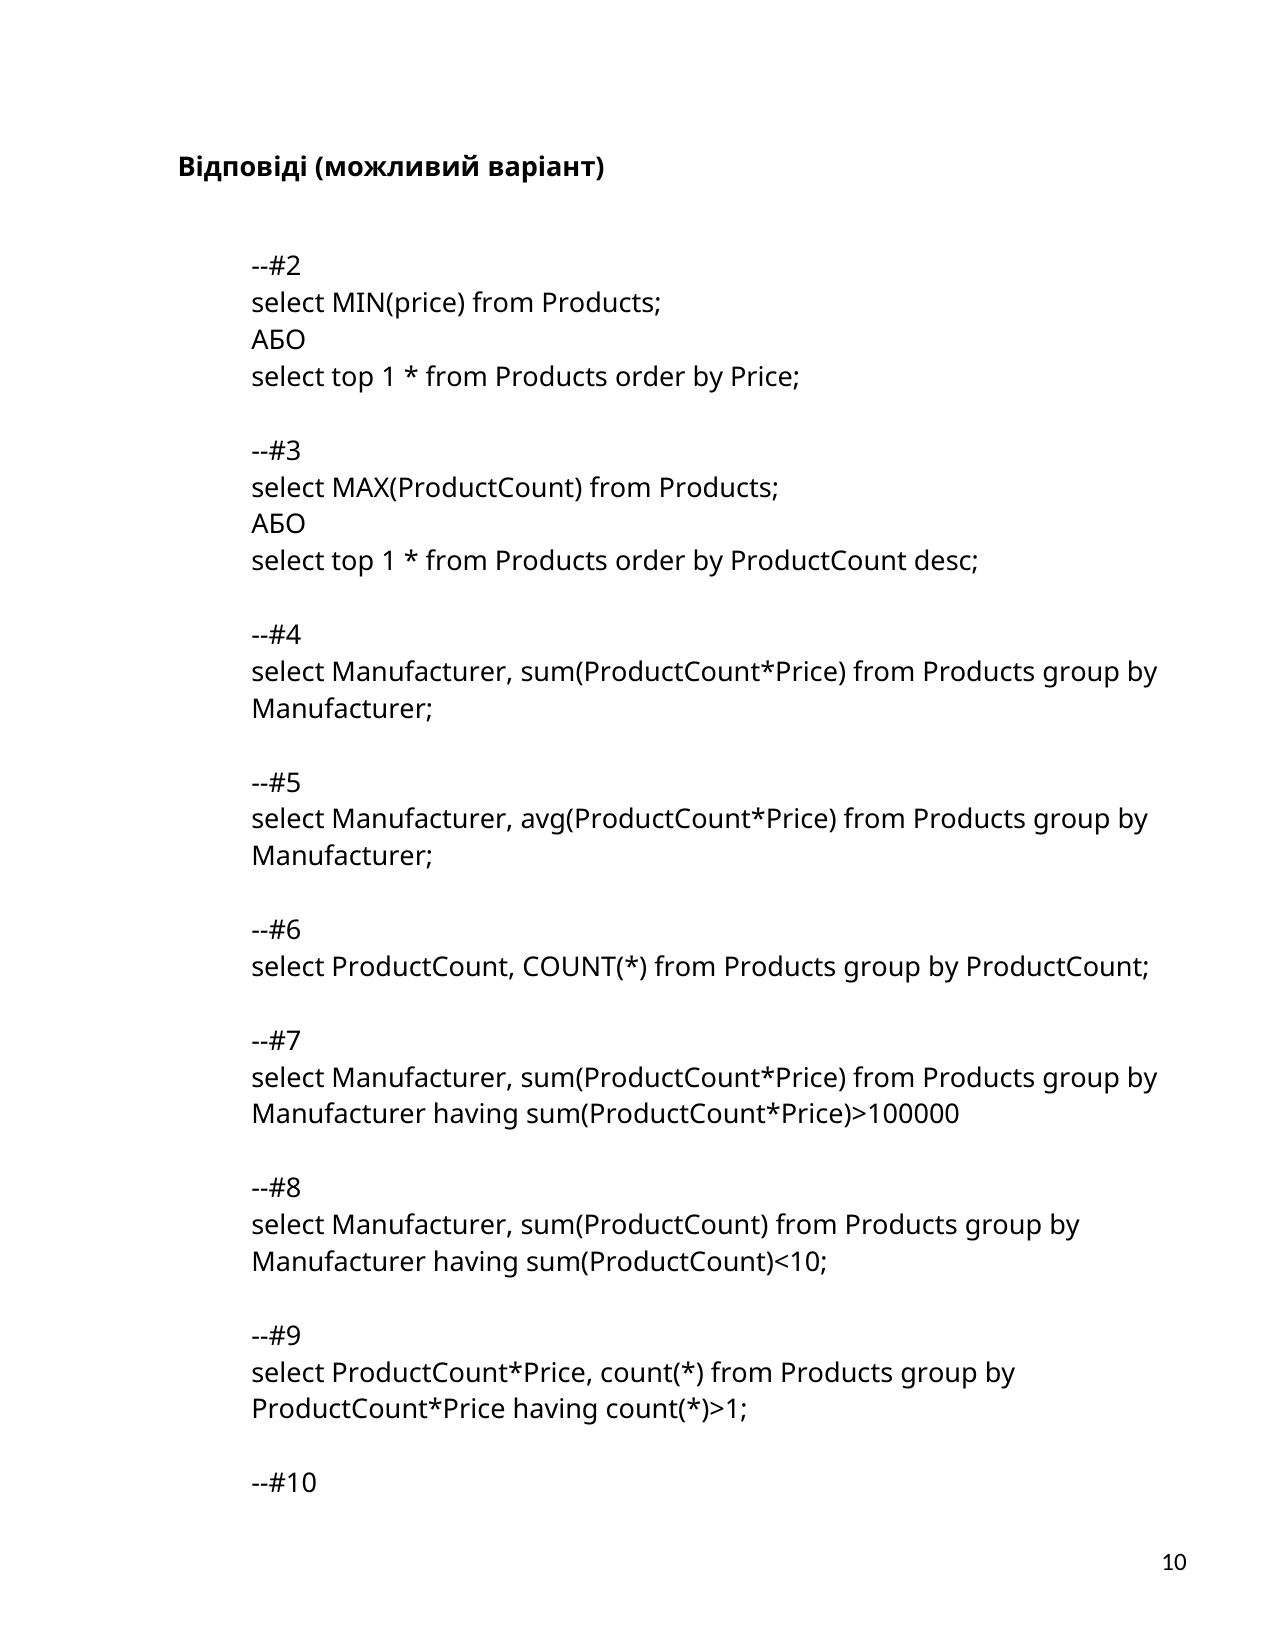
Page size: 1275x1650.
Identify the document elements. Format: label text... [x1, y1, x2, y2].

list АБО [251, 505, 1186, 542]
list --#5 [251, 763, 1186, 800]
list --#3 [251, 431, 1186, 468]
list select top 1 * from Products order by Price; [251, 357, 1186, 394]
list --#7 [251, 1021, 1186, 1058]
list --#6 [251, 911, 1186, 947]
list select ProductCount*Price, count(*) from Products group by ProductCount*Price having count(*)>1; [251, 1353, 1186, 1427]
list --#4 [251, 616, 1186, 652]
list select Manufacturer, sum(ProductCount*Price) from Products group by Manufacturer having sum(ProductCount*Price)>100000 [251, 1058, 1186, 1132]
list select MIN(price) from Products; [251, 284, 1186, 321]
list --#10 [251, 1464, 1186, 1501]
list --#2 [251, 247, 1186, 284]
list select Manufacturer, sum(ProductCount) from Products group by Manufacturer having sum(ProductCount)<10; [251, 1206, 1186, 1279]
list select top 1 * from Products order by ProductCount desc; [251, 542, 1186, 579]
list --#8 [251, 1169, 1186, 1206]
list select Manufacturer, sum(ProductCount*Price) from Products group by Manufacturer; [251, 652, 1186, 726]
text Відповіді (можливий варіант) [177, 147, 1186, 184]
list select MAX(ProductCount) from Products; [251, 468, 1186, 505]
list АБО [251, 321, 1186, 357]
list select ProductCount, COUNT(*) from Products group by ProductCount; [251, 947, 1186, 984]
list --#9 [251, 1316, 1186, 1353]
list select Manufacturer, avg(ProductCount*Price) from Products group by Manufacturer; [251, 800, 1186, 874]
